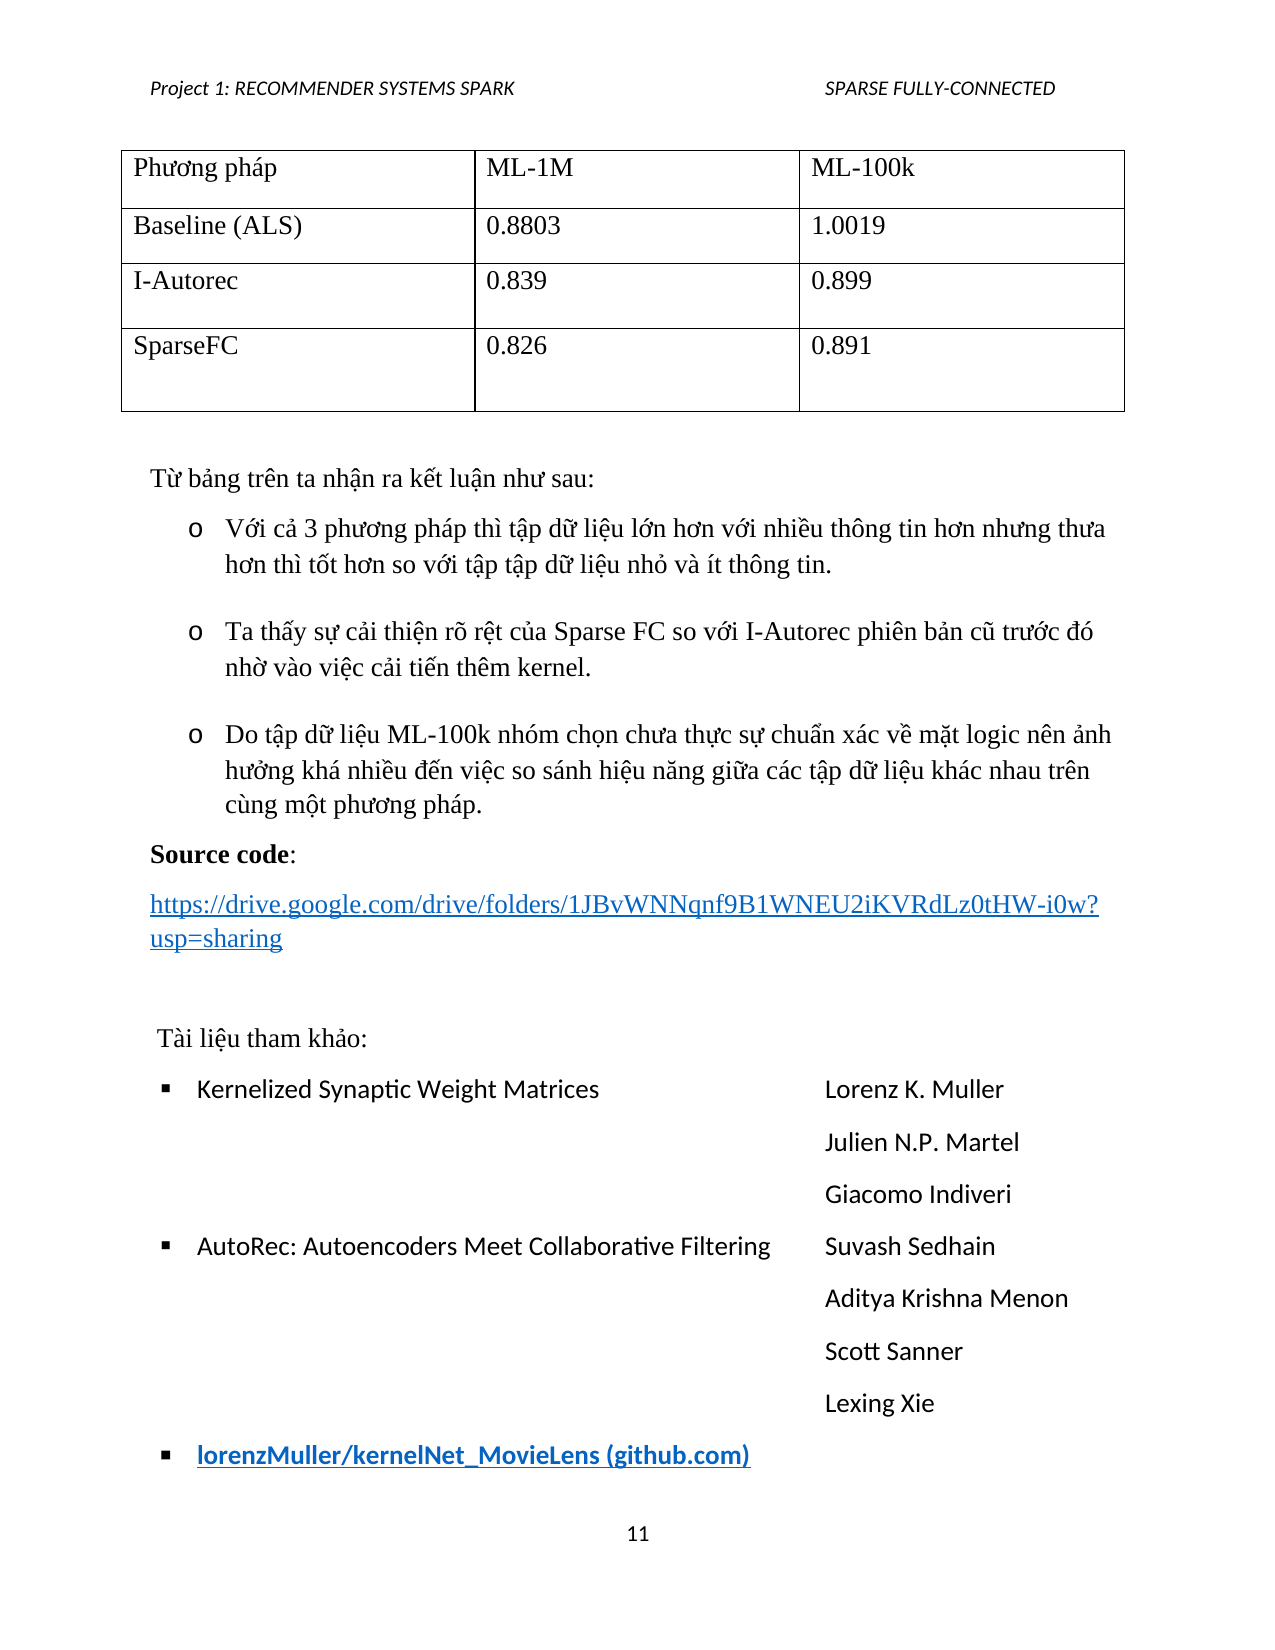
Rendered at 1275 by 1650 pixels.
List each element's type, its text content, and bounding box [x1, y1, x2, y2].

text Source code: [150, 838, 1125, 869]
text Giacomo Indiveri [600, 1177, 1125, 1210]
text Lexing Xie [675, 1386, 1125, 1419]
text Từ bảng trên ta nhận ra kết luận như sau: [150, 462, 1125, 493]
table_header ML-100k [800, 151, 1124, 208]
text Scott Sanner [675, 1334, 1125, 1367]
table_cell 0.826 [476, 329, 799, 411]
table_cell 1.0019 [800, 209, 1124, 263]
table_header Phương pháp [122, 151, 474, 208]
list Do tập dữ liệu ML-100k nhóm chọn chưa thực sự chuẩn xác về mặt logic nên ảnh hưởng khá nhiều đến việc so sánh hiệu năng giữa các tập dữ liệu khác nhau trên cùng một phương pháp. [187, 718, 1125, 819]
list AutoRec: Autoencoders Meet Collaborative Filtering Suvash Sedhain [159, 1229, 1125, 1262]
list Kernelized Synaptic Weight Matrices Lorenz K. Muller [159, 1072, 1125, 1105]
list Ta thấy sự cải thiện rõ rệt của Sparse FC so với I-Autorec phiên bản cũ trước đó nhờ vào việc cải tiến thêm kernel. [187, 616, 1125, 682]
table_header ML-1M [476, 151, 799, 208]
text Aditya Krishna Menon [750, 1282, 1125, 1314]
table_cell Baseline (ALS) [122, 209, 474, 263]
table_cell I-Autorec [122, 264, 474, 328]
table_cell 0.839 [476, 264, 799, 328]
text Julien N.P. Martel [525, 1125, 1125, 1158]
list lorenzMuller/kernelNet_MovieLens (github.com) [159, 1438, 1125, 1471]
text Tài liệu tham khảo: [150, 1022, 1125, 1053]
list Với cả 3 phương pháp thì tập dữ liệu lớn hơn với nhiều thông tin hơn nhưng thưa hơn thì tốt hơn so với tập tập dữ liệu nhỏ và ít thông tin. [187, 513, 1125, 579]
table_cell SparseFC [122, 329, 474, 411]
table_cell 0.899 [800, 264, 1124, 328]
table_cell 0.8803 [476, 209, 799, 263]
table_cell 0.891 [800, 329, 1124, 411]
text https://drive.google.com/drive/folders/1JBvWNNqnf9B1WNEU2iKVRdLz0tHW-i0w?usp=sharing [150, 888, 1125, 953]
